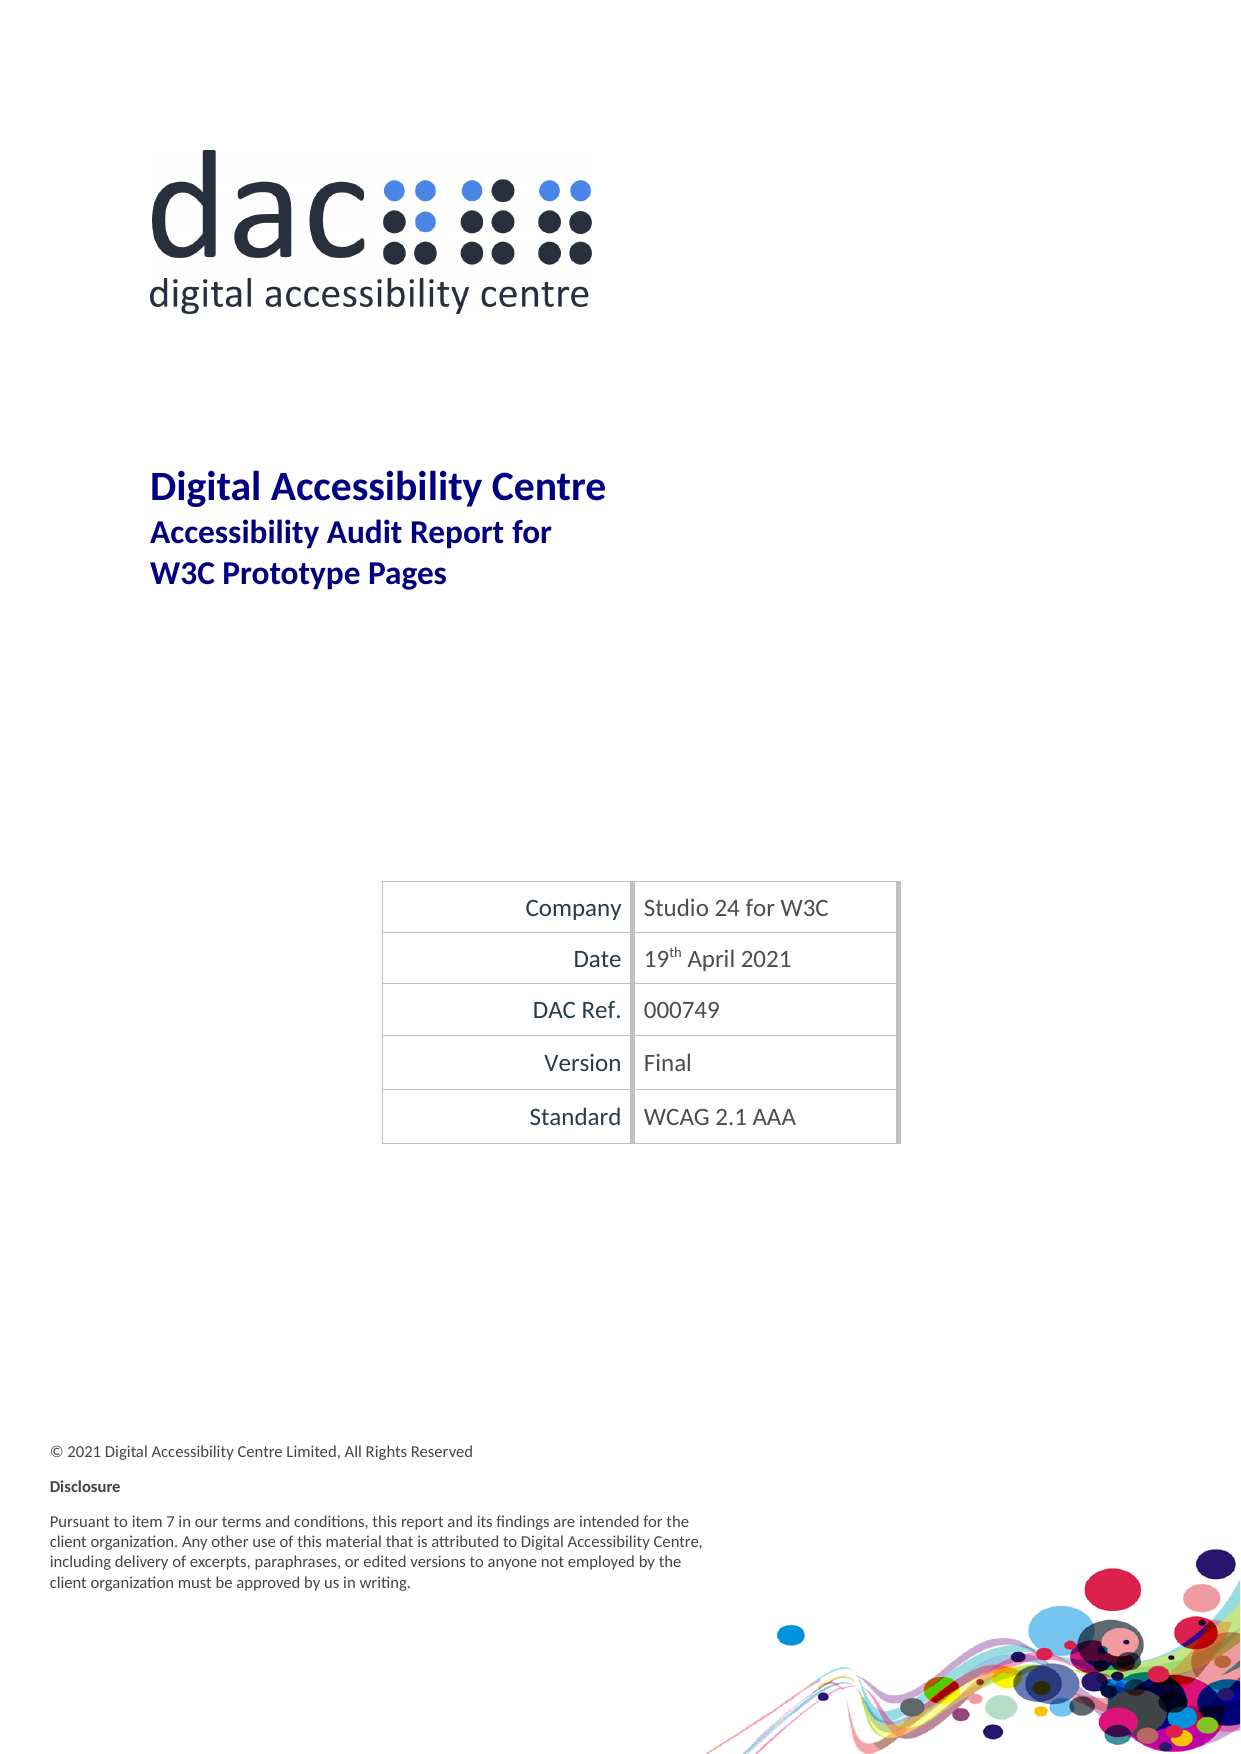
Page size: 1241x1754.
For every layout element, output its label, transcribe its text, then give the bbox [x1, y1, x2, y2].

table_cell WCAG 2.1 AAA [635, 1090, 896, 1143]
table_header Company [383, 882, 630, 932]
subtitle Digital Accessibility Centre Accessibility Audit Report for W3C Prototype Pages [150, 460, 1090, 593]
table_header Studio 24 for W3C [635, 882, 896, 932]
picture [691, 1532, 1241, 1754]
table_cell Version [383, 1036, 630, 1089]
table_cell Standard [383, 1090, 630, 1143]
table_cell DAC Ref. [383, 984, 630, 1034]
picture [150, 150, 594, 314]
table_cell Date [383, 933, 630, 983]
table_cell Final [635, 1036, 896, 1089]
table_cell 19th April 2021 [635, 933, 896, 983]
table_cell 000749 [635, 984, 896, 1034]
